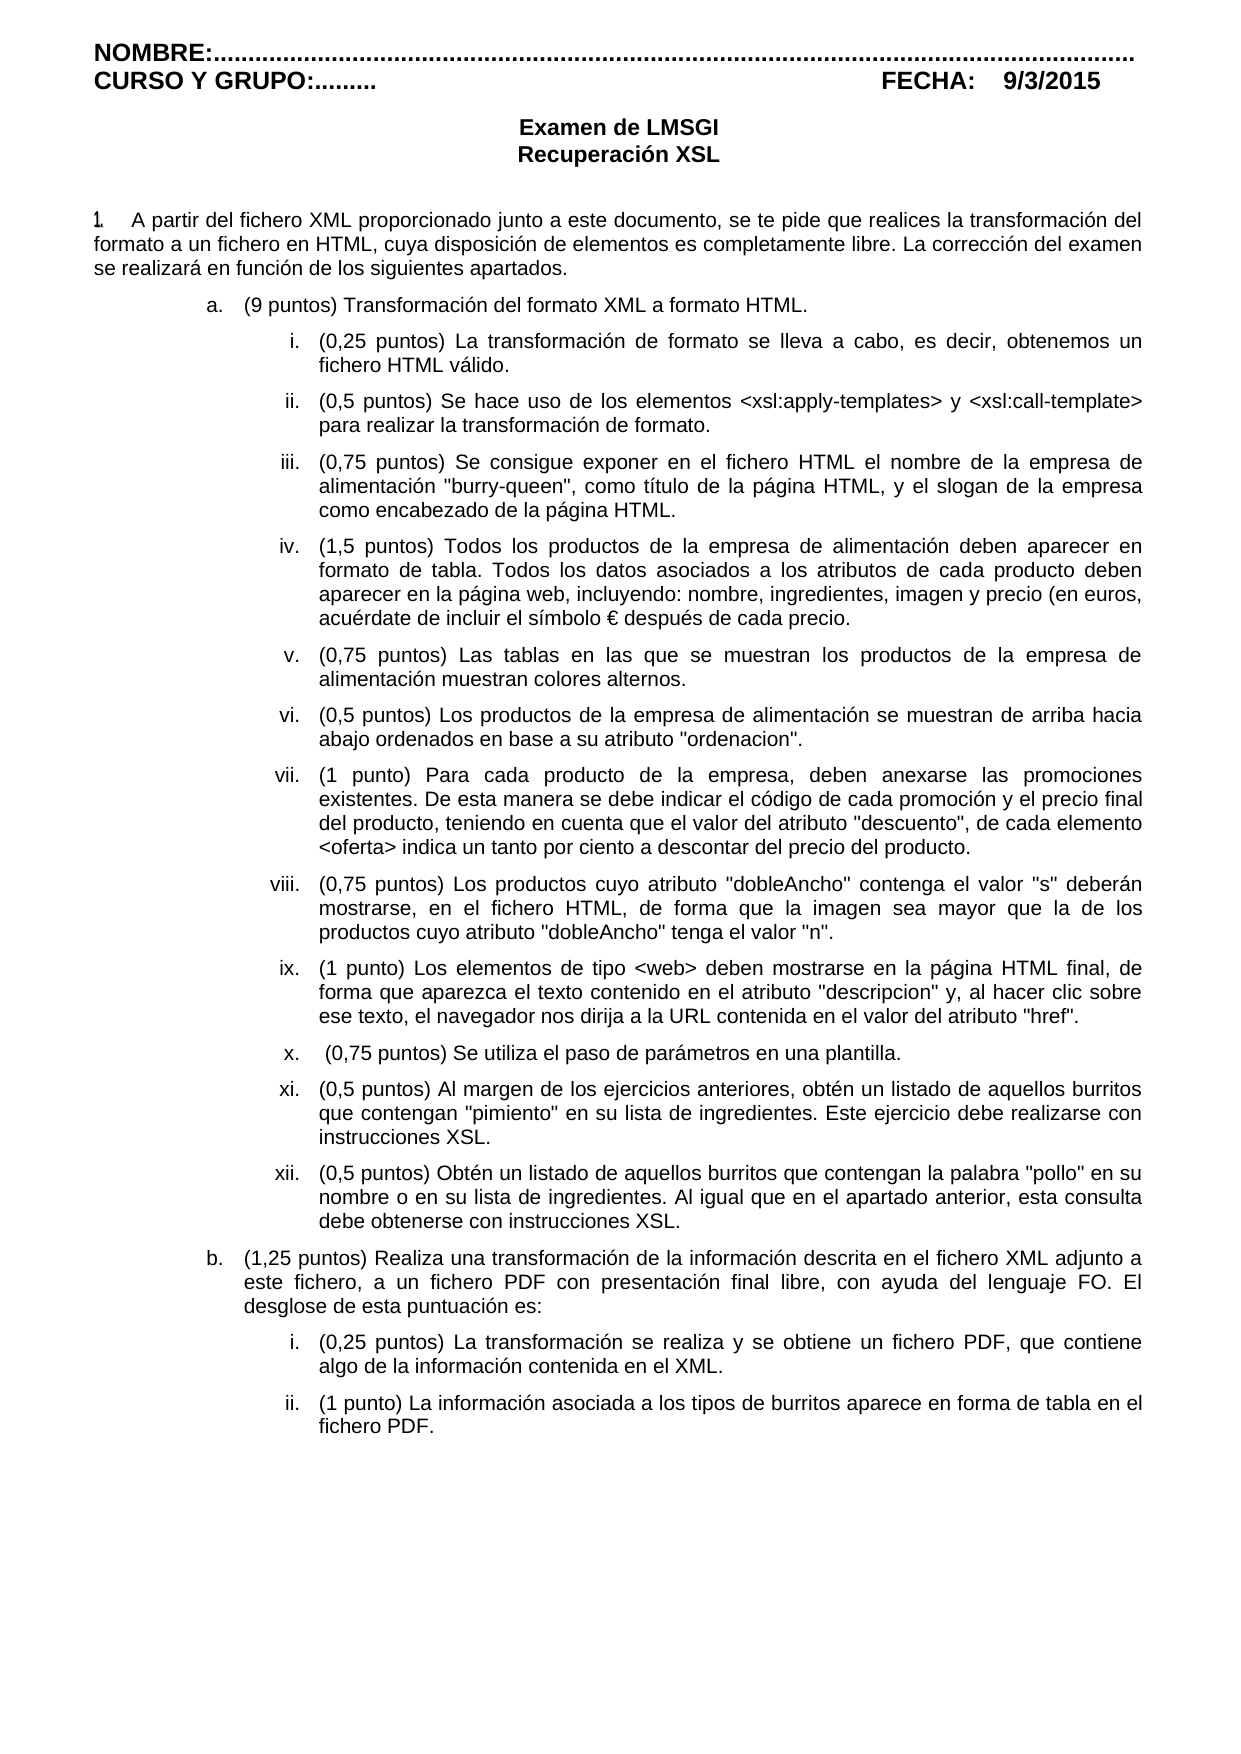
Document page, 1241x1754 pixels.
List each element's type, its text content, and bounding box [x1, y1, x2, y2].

text NOMBRE:..................................................................................................................................... CURSO Y GRUPO:......... FECHA: 9/3/2015 [94, 37, 1144, 95]
list (0,5 puntos) Al margen de los ejercicios anteriores, obtén un listado de aquellos burritos que contengan "pimiento" en su lista de ingredientes. Este ejercicio debe realizarse con instrucciones XSL. [300, 1077, 1144, 1149]
list (9 puntos) Transformación del formato XML a formato HTML. [206, 292, 1144, 316]
list (0,5 puntos) Los productos de la empresa de alimentación se muestran de arriba hacia abajo ordenados en base a su atributo "ordenacion". [300, 703, 1144, 751]
list (0,5 puntos) Obtén un listado de aquellos burritos que contengan la palabra "pollo" en su nombre o en su lista de ingredientes. Al igual que en el apartado anterior, esta consulta debe obtenerse con instrucciones XSL. [300, 1161, 1144, 1233]
list (0,75 puntos) Los productos cuyo atributo "dobleAncho" contenga el valor "s" deberán mostrarse, en el fichero HTML, de forma que la imagen sea mayor que la de los productos cuyo atributo "dobleAncho" tenga el valor "n". [300, 872, 1144, 943]
subtitle Recuperación XSL [94, 141, 1144, 167]
list (1,5 puntos) Todos los productos de la empresa de alimentación deben aparecer en formato de tabla. Todos los datos asociados a los atributos de cada producto deben aparecer en la página web, incluyendo: nombre, ingredientes, imagen y precio (en euros, acuérdate de incluir el símbolo € después de cada precio. [300, 534, 1144, 630]
list (0,5 puntos) Se hace uso de los elementos <xsl:apply-templates> y <xsl:call-template> para realizar la transformación de formato. [300, 389, 1144, 437]
list (1,25 puntos) Realiza una transformación de la información descrita en el fichero XML adjunto a este fichero, a un fichero PDF con presentación final libre, con ayuda del lenguaje FO. El desglose de esta puntuación es: [206, 1246, 1144, 1317]
text A partir del fichero XML proporcionado junto a este documento, se te pide que realices la transformación del formato a un fichero en HTML, cuya disposición de elementos es completamente libre. La corrección del examen se realizará en función de los siguientes apartados. [94, 206, 1144, 280]
list (0,25 puntos) La transformación se realiza y se obtiene un fichero PDF, que contiene algo de la información contenida en el XML. [300, 1330, 1144, 1378]
list (1 punto) Para cada producto de la empresa, deben anexarse las promociones existentes. De esta manera se debe indicar el código de cada promoción y el precio final del producto, teniendo en cuenta que el valor del atributo "descuento", de cada elemento <oferta> indica un tanto por ciento a descontar del precio del producto. [300, 763, 1144, 859]
list (0,25 puntos) La transformación de formato se lleva a cabo, es decir, obtenemos un fichero HTML válido. [300, 329, 1144, 377]
list (0,75 puntos) Las tablas en las que se muestran los productos de la empresa de alimentación muestran colores alternos. [300, 642, 1144, 690]
list (1 punto) La información asociada a los tipos de burritos aparece en forma de tabla en el fichero PDF. [300, 1390, 1144, 1438]
list (1 punto) Los elementos de tipo <web> deben mostrarse en la página HTML final, de forma que aparezca el texto contenido en el atributo "descripcion" y, al hacer clic sobre ese texto, el navegador nos dirija a la URL contenida en el valor del atributo "href". [300, 956, 1144, 1028]
subtitle Examen de LMSGI [94, 114, 1144, 141]
list (0,75 puntos) Se utiliza el paso de parámetros en una plantilla. [300, 1040, 1144, 1064]
list (0,75 puntos) Se consigue exponer en el fichero HTML el nombre de la empresa de alimentación "burry-queen", como título de la página HTML, y el slogan de la empresa como encabezado de la página HTML. [300, 450, 1144, 522]
